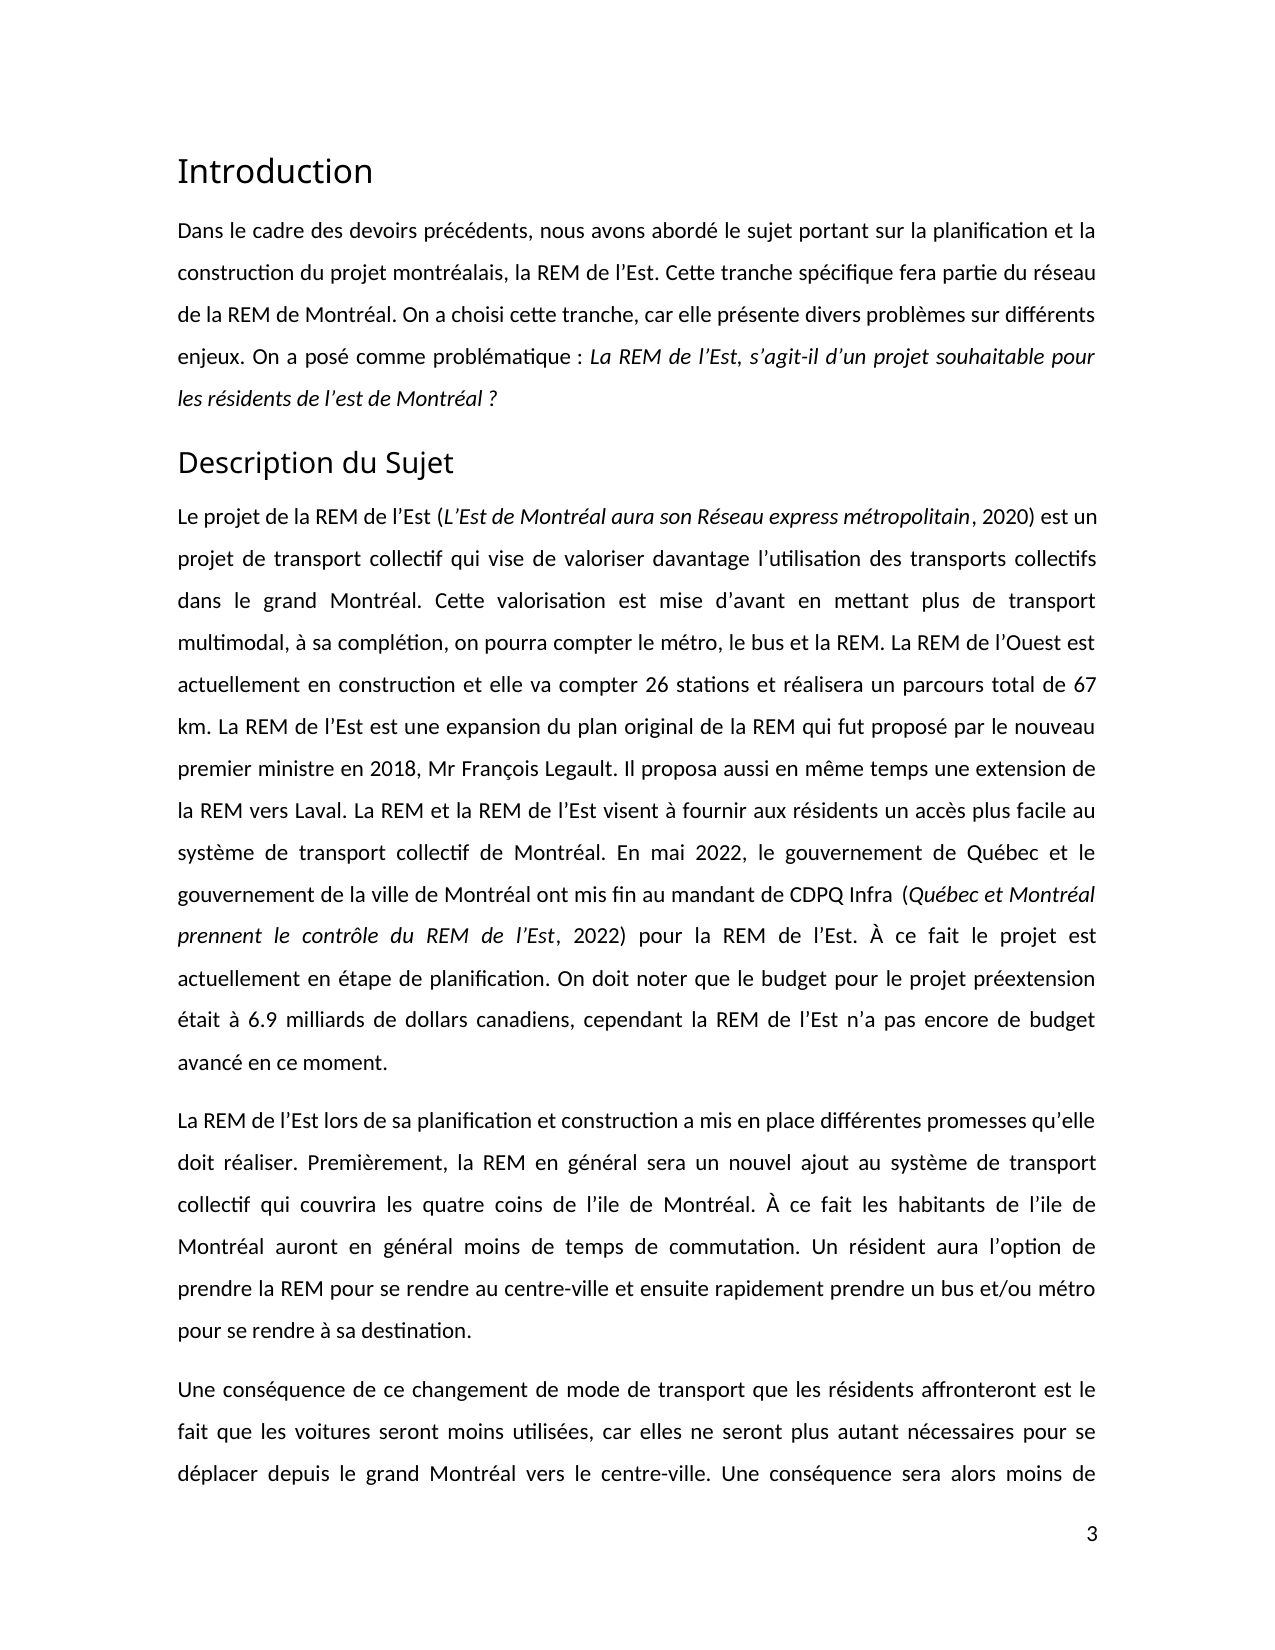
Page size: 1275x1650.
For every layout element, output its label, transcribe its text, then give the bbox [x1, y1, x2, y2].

subtitle Description du Sujet [177, 442, 1098, 482]
text Le projet de la REM de l’Est (L’Est de Montréal aura son Réseau express métropolitain, 2020) est un projet de transport collectif qui vise de valoriser davantage l’utilisation des transports collectifs dans le grand Montréal. Cette valorisation est mise d’avant en mettant plus de transport multimodal, à sa complétion, on pourra compter le métro, le bus et la REM. La REM de l’Ouest est actuellement en construction et elle va compter 26 stations et réalisera un parcours total de 67 km. La REM de l’Est est une expansion du plan original de la REM qui fut proposé par le nouveau premier ministre en 2018, Mr François Legault. Il proposa aussi en même temps une extension de la REM vers Laval. La REM et la REM de l’Est visent à fournir aux résidents un accès plus facile au système de transport collectif de Montréal. En mai 2022, le gouvernement de Québec et le gouvernement de la ville de Montréal ont mis fin au mandant de CDPQ Infra (Québec et Montréal prennent le contrôle du REM de l’Est, 2022) pour la REM de l’Est. À ce fait le projet est actuellement en étape de planification. On doit noter que le budget pour le projet préextension était à 6.9 milliards de dollars canadiens, cependant la REM de l’Est n’a pas encore de budget avancé en ce moment. [177, 502, 1098, 1076]
text La REM de l’Est lors de sa planification et construction a mis en place différentes promesses qu’elle doit réaliser. Premièrement, la REM en général sera un nouvel ajout au système de transport collectif qui couvrira les quatre coins de l’ile de Montréal. À ce fait les habitants de l’ile de Montréal auront en général moins de temps de commutation. Un résident aura l’option de prendre la REM pour se rendre au centre-ville et ensuite rapidement prendre un bus et/ou métro pour se rendre à sa destination. [177, 1106, 1098, 1344]
text Dans le cadre des devoirs précédents, nous avons abordé le sujet portant sur la planification et la construction du projet montréalais, la REM de l’Est. Cette tranche spécifique fera partie du réseau de la REM de Montréal. On a choisi cette tranche, car elle présente divers problèmes sur différents enjeux. On a posé comme problématique : La REM de l’Est, s’agit-il d’un projet souhaitable pour les résidents de l’est de Montréal ? [177, 216, 1098, 412]
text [177, 1375, 1098, 1487]
subtitle Introduction [177, 148, 1098, 193]
